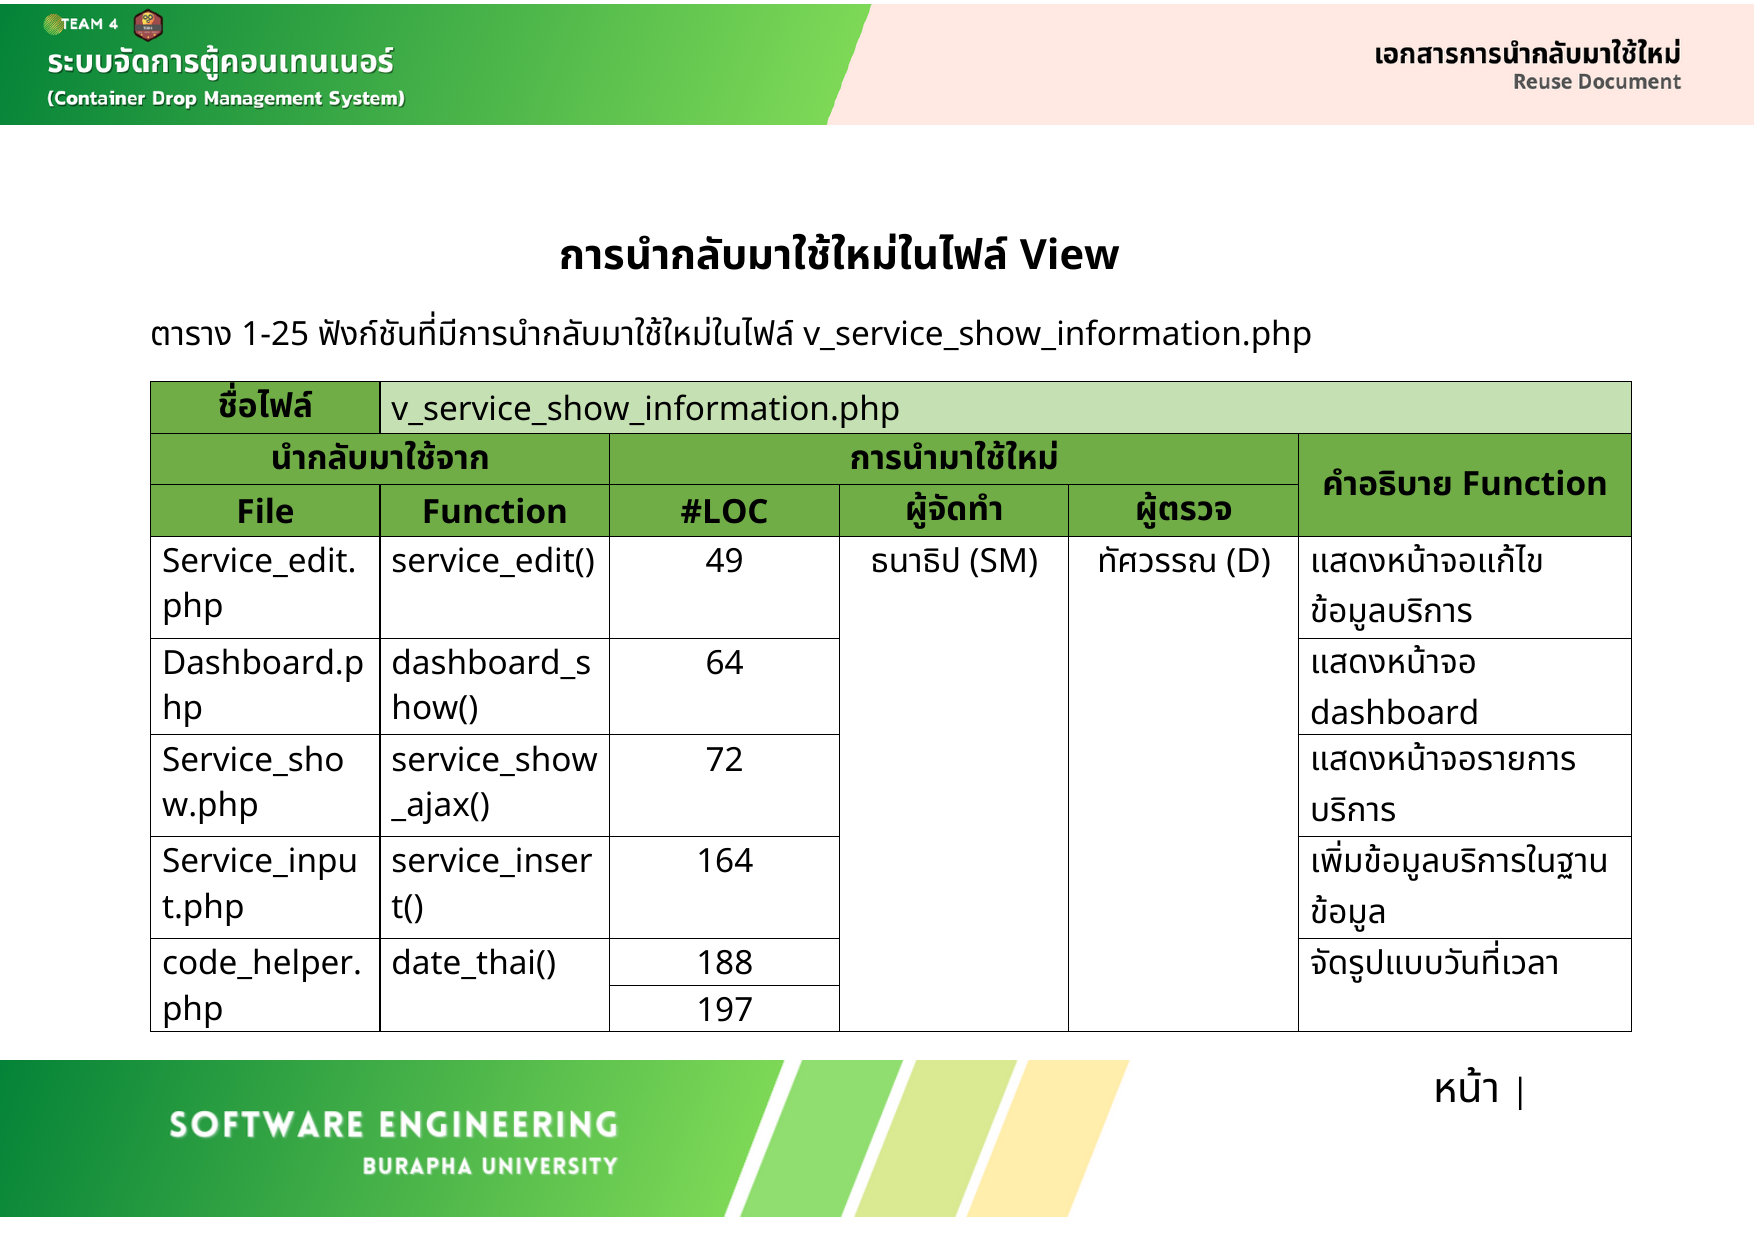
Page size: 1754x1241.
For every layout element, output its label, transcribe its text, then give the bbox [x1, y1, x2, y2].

table_cell service_edit() [381, 537, 609, 637]
table_cell service_insert() [381, 837, 609, 938]
table_cell Dashboard.php [151, 639, 379, 734]
table_cell การนำมาใช้ใหม่ [610, 434, 1298, 484]
table_cell ธนาธิป (SM) [840, 537, 1068, 1031]
table_cell แสดงหน้าจอ dashboard [1299, 639, 1631, 734]
table_cell แสดงหน้าจอรายการบริการ [1299, 735, 1631, 836]
table_header v_service_show_information.php [381, 382, 1631, 433]
table_cell dashboard_show() [381, 639, 609, 734]
picture [0, 1060, 1754, 1217]
picture [0, 4, 1754, 125]
table_cell Service_input.php [151, 837, 379, 938]
table_cell 72 [610, 735, 839, 836]
table_cell คำอธิบาย Function [1299, 434, 1631, 536]
table_cell 164 [610, 837, 839, 938]
table_cell นำกลับมาใช้จาก [151, 434, 609, 484]
table_cell เพิ่มข้อมูลบริการในฐานข้อมูล [1299, 837, 1631, 938]
table_cell ทัศวรรณ (D) [1069, 537, 1298, 1031]
table_cell 197 [610, 986, 839, 1031]
text การนำกลับมาใช้ใหม่ในไฟล์ View [150, 225, 1529, 288]
table_cell #LOC [610, 485, 839, 536]
table_cell Service_show.php [151, 735, 379, 836]
table_cell ผู้ตรวจ [1069, 485, 1298, 536]
table_cell 49 [610, 537, 839, 637]
table_cell date_thai() [381, 939, 609, 1031]
text ตาราง 1-25 ฟังก์ชันที่มีการนำกลับมาใช้ใหม่ในไฟล์ v_service_show_information.php [150, 310, 1529, 361]
table_cell 64 [610, 639, 839, 734]
table_cell แสดงหน้าจอแก้ไขข้อมูลบริการ [1299, 537, 1631, 637]
table_cell ผู้จัดทำ [840, 485, 1068, 536]
table_cell 188 [610, 939, 839, 984]
table_cell service_show_ajax() [381, 735, 609, 836]
table_header ชื่อไฟล์ [151, 382, 379, 433]
table_cell Function [381, 485, 609, 536]
table_cell code_helper.php [151, 939, 379, 1031]
table_cell File [151, 485, 379, 536]
table_cell Service_edit.php [151, 537, 379, 637]
table_cell จัดรูปแบบวันที่เวลา [1299, 939, 1631, 1031]
